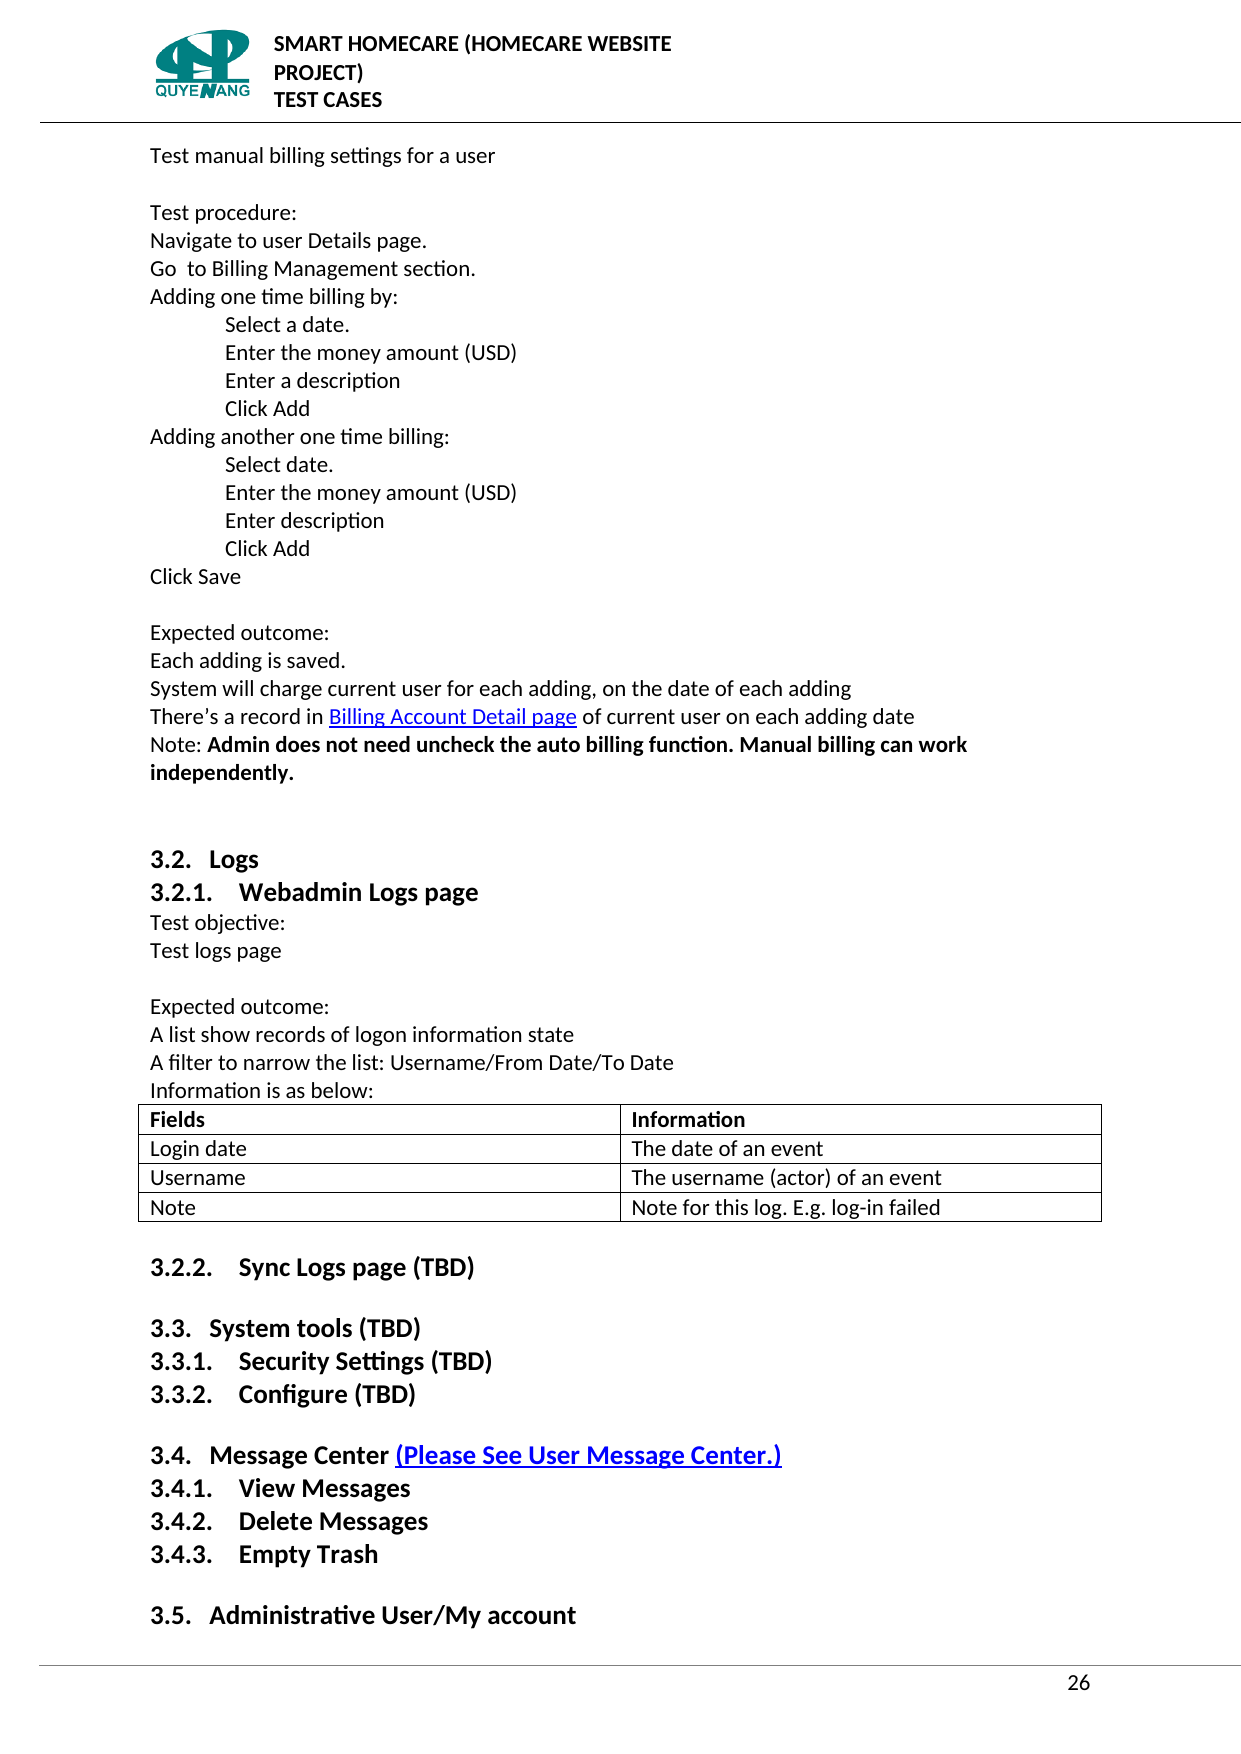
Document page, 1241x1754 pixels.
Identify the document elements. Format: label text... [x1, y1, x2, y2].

text Information is as below: [150, 1076, 1090, 1104]
text Go to Billing Management section. [150, 254, 1090, 282]
table_cell Note [139, 1193, 620, 1221]
text Empty Trash [150, 1537, 1090, 1570]
table_cell The username (actor) of an event [621, 1164, 1101, 1192]
text Configure (TBD) [150, 1377, 1090, 1410]
table_header Information [621, 1105, 1101, 1133]
text View Messages [150, 1471, 1090, 1504]
text Select date. [225, 450, 1090, 478]
text Enter the money amount (USD) [225, 478, 1090, 506]
text Test procedure: [150, 198, 1090, 226]
text Sync Logs page (TBD) [150, 1250, 1090, 1283]
text Expected outcome: [150, 992, 1090, 1020]
text Enter the money amount (USD) [225, 338, 1090, 366]
text Each adding is saved. [150, 646, 1090, 674]
text Adding another one time billing: [150, 422, 1090, 450]
table_cell Note for this log. E.g. log-in failed [621, 1193, 1101, 1221]
table_cell The date of an event [621, 1135, 1101, 1162]
text There’s a record in Billing Account Detail page of current user on each adding date [150, 702, 1090, 730]
picture [153, 29, 252, 99]
text Delete Messages [150, 1504, 1090, 1537]
text Message Center (Please See User Message Center.) [150, 1438, 1090, 1471]
text Note: Admin does not need uncheck the auto billing function. Manual billing can work independently. [150, 730, 1090, 786]
text Click Save [150, 562, 1090, 590]
text System tools (TBD) [150, 1311, 1090, 1344]
table_header Fields [139, 1105, 620, 1133]
text Security Settings (TBD) [150, 1344, 1090, 1377]
text Enter description [225, 506, 1090, 534]
text Enter a description [225, 366, 1090, 394]
text Test manual billing settings for a user [150, 142, 1090, 170]
text Logs [150, 842, 1090, 875]
text Administrative User/My account [150, 1598, 1090, 1631]
text A list show records of logon information state [150, 1020, 1090, 1048]
text Click Add [225, 534, 1090, 562]
table_cell Username [139, 1164, 620, 1192]
text Adding one time billing by: [150, 282, 1090, 310]
text System will charge current user for each adding, on the date of each adding [150, 674, 1090, 702]
text Click Add [225, 394, 1090, 422]
text Test objective: [150, 908, 1090, 936]
text Expected outcome: [150, 618, 1090, 646]
table_cell Login date [139, 1135, 620, 1162]
text Webadmin Logs page [150, 875, 1090, 908]
text Select a date. [225, 310, 1090, 338]
text A filter to narrow the list: Username/From Date/To Date [150, 1048, 1090, 1076]
text Navigate to user Details page. [150, 226, 1090, 254]
text Test logs page [150, 936, 1090, 964]
